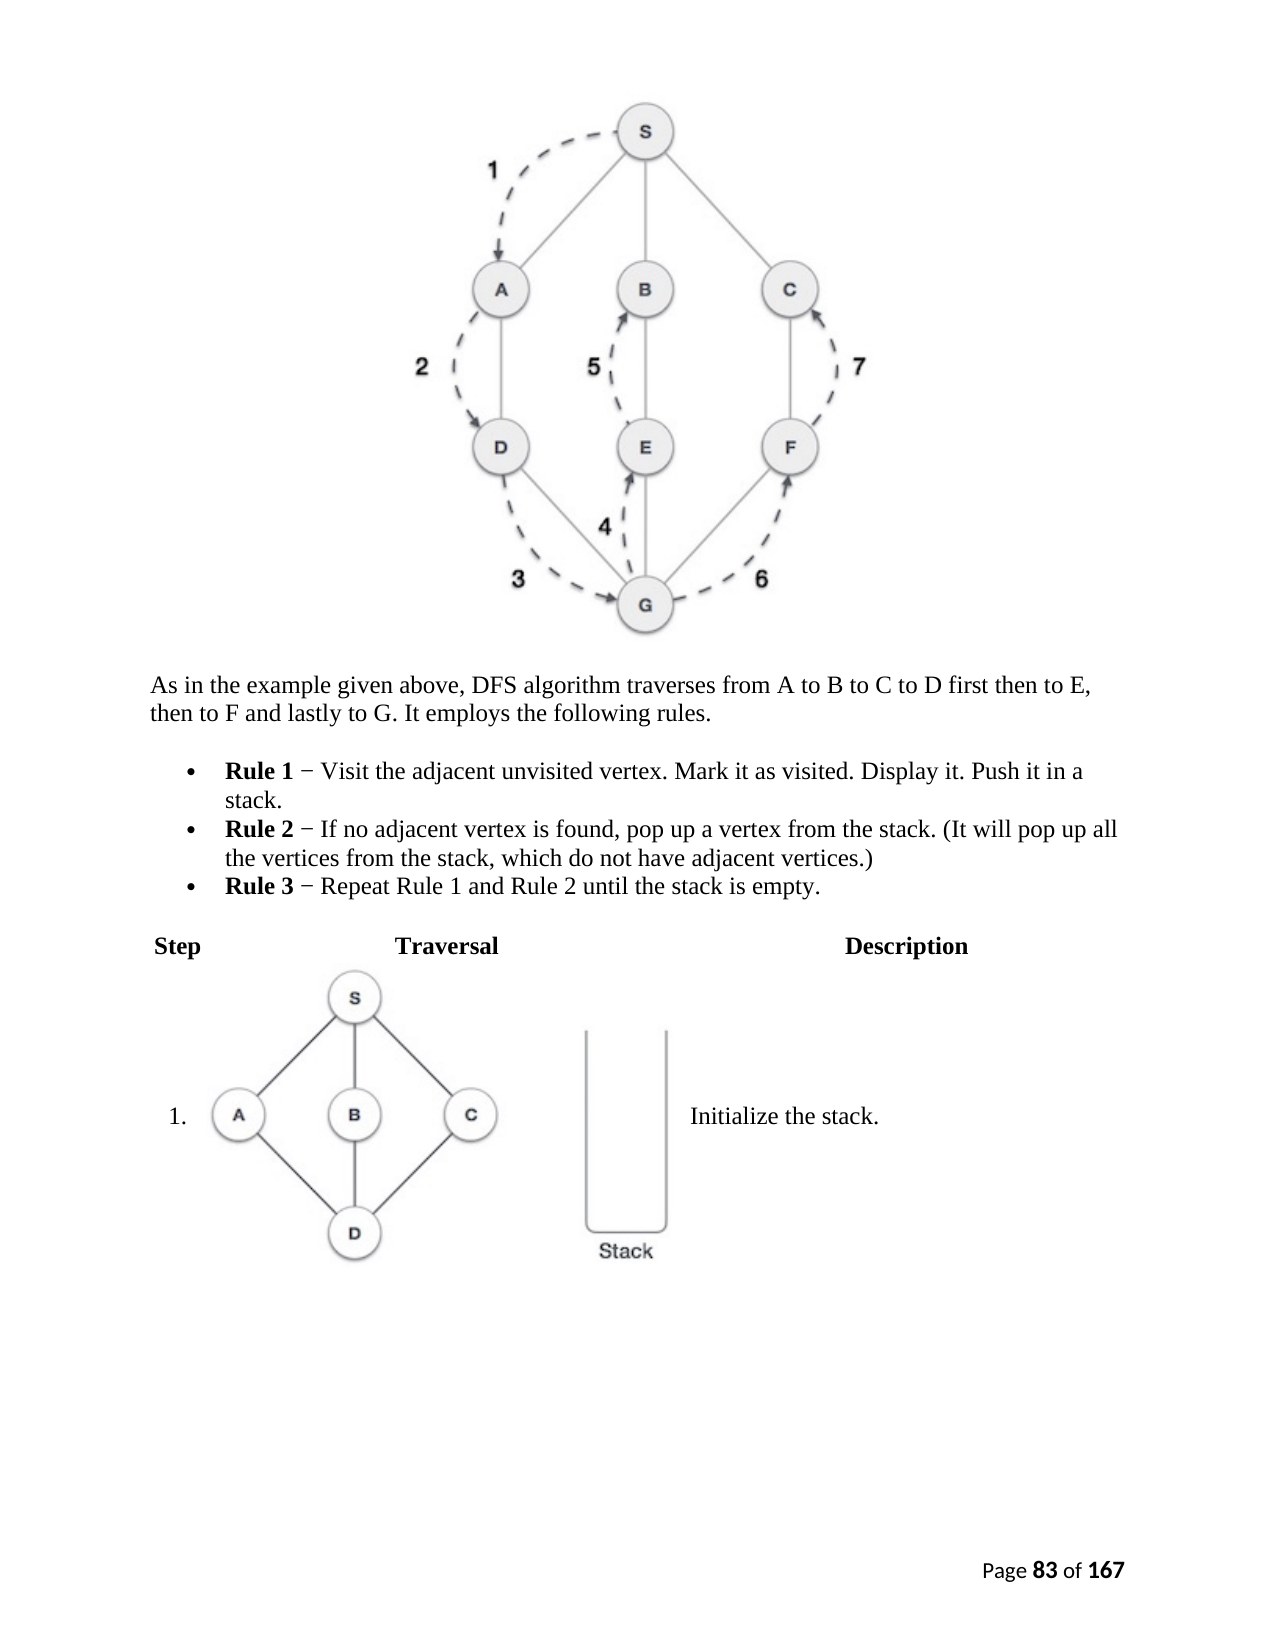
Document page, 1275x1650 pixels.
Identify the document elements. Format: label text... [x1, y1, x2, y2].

picture [206, 962, 676, 1268]
picture [402, 93, 873, 641]
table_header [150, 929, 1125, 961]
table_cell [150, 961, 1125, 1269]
list Rule 3 − Repeat Rule 1 and Rule 2 until the stack is empty. [187, 871, 1125, 900]
list Rule 1 − Visit the adjacent unvisited vertex. Mark it as visited. Display it. Push it in a stack. [187, 756, 1125, 814]
list Rule 2 − If no adjacent vertex is found, pop up a vertex from the stack. (It will pop up all the vertices from the stack, which do not have adjacent vertices.) [187, 814, 1125, 871]
text As in the example given above, DFS algorithm traverses from A to B to C to D first then to E, then to F and lastly to G. It employs the following rules. [150, 670, 1125, 727]
